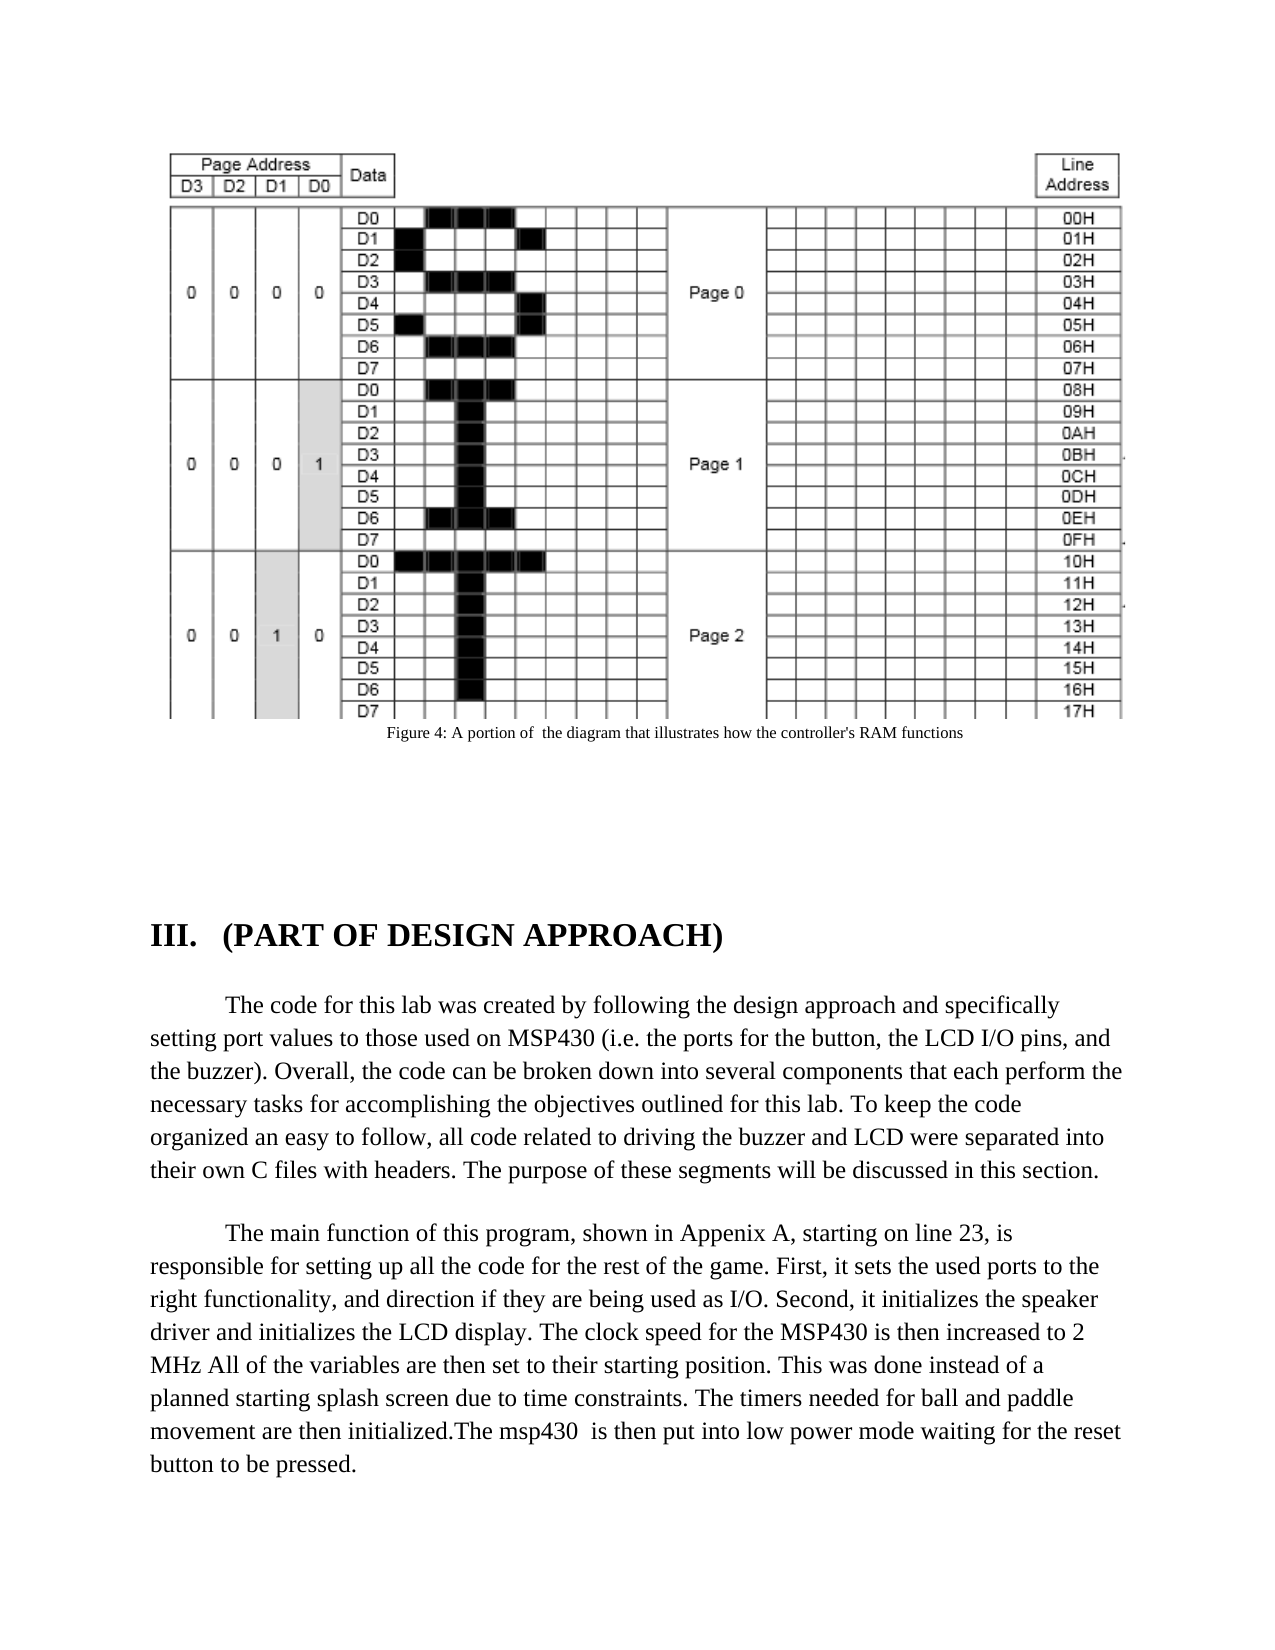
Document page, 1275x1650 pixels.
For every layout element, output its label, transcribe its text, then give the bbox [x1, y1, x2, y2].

subtitle III. (PART OF DESIGN APPROACH) [150, 915, 1125, 954]
text setting port values to those used on MSP430 (i.e. the ports for the button, the LCD I/O pins, and the buzzer). Overall, the code can be broken down into several components that each perform the necessary tasks for accomplishing the objectives outlined for this lab. To keep the code organized an easy to follow, all code related to driving the buzzer and LCD were separated into their own C files with headers. The purpose of these segments will be discussed in this section. [150, 1023, 1125, 1183]
text The main function of this program, shown in Appenix A, starting on line 23, is responsible for setting up all the code for the rest of the game. First, it sets the used ports to the right functionality, and direction if they are being used as I/O. Second, it initializes the speaker driver and initializes the LCD display. The clock speed for the MSP430 is then increased to 2 MHz All of the variables are then set to their starting position. This was done instead of a planned starting splash screen due to time constraints. The timers needed for ball and paddle movement are then initialized.The msp430 is then put into low power mode waiting for the reset button to be pressed. [150, 1218, 1125, 1478]
text Figure 4: A portion of the diagram that illustrates how the controller's RAM functions [150, 723, 1125, 742]
text The code for this lab was created by following the design approach and specifically [150, 990, 1125, 1018]
picture [150, 150, 1125, 719]
